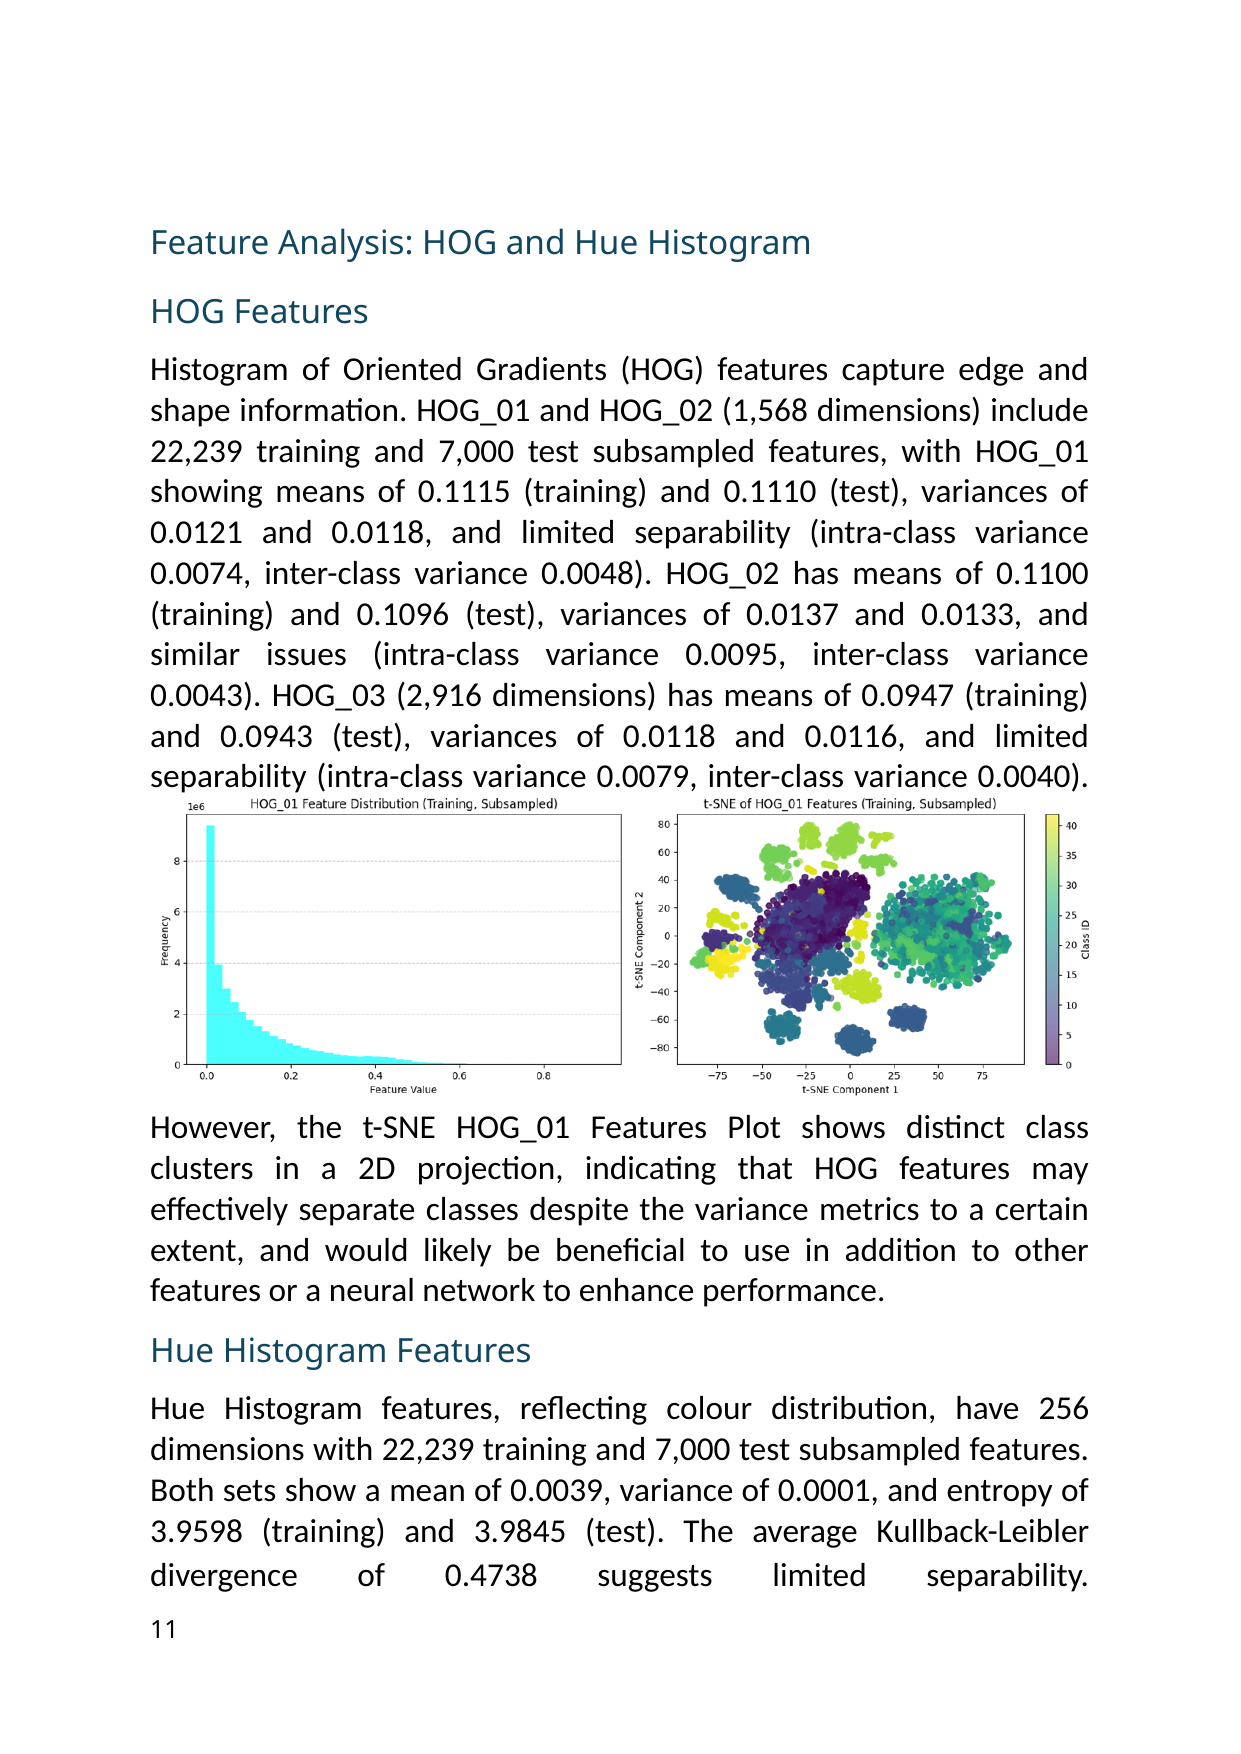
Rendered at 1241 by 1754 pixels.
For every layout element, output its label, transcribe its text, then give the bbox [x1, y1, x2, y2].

text Histogram of Oriented Gradients (HOG) features capture edge and shape information. HOG_01 and HOG_02 (1,568 dimensions) include 22,239 training and 7,000 test subsampled features, with HOG_01 showing means of 0.1115 (training) and 0.1110 (test), variances of 0.0121 and 0.0118, and limited separability (intra-class variance 0.0074, inter-class variance 0.0048). HOG_02 has means of 0.1100 (training) and 0.1096 (test), variances of 0.0137 and 0.0133, and similar issues (intra-class variance 0.0095, inter-class variance 0.0043). HOG_03 (2,916 dimensions) has means of 0.0947 (training) and 0.0943 (test), variances of 0.0118 and 0.0116, and limited separability (intra-class variance 0.0079, inter-class variance 0.0040). However, the t-SNE HOG_01 Features Plot shows distinct class clusters in a 2D projection, indicating that HOG features may effectively separate classes despite the variance metrics to a certain extent, and would likely be beneficial to use in addition to other features or a neural network to enhance performance. [150, 1099, 1090, 1310]
text Histogram of Oriented Gradients (HOG) features capture edge and shape information. HOG_01 and HOG_02 (1,568 dimensions) include 22,239 training and 7,000 test subsampled features, with HOG_01 showing means of 0.1115 (training) and 0.1110 (test), variances of 0.0121 and 0.0118, and limited separability (intra-class variance 0.0074, inter-class variance 0.0048). HOG_02 has means of 0.1100 (training) and 0.1096 (test), variances of 0.0137 and 0.0133, and similar issues (intra-class variance 0.0095, inter-class variance 0.0043). HOG_03 (2,916 dimensions) has means of 0.0947 (training) and 0.0943 (test), variances of 0.0118 and 0.0116, and limited separability (intra-class variance 0.0079, inter-class variance 0.0040). However, the t-SNE HOG_01 Features Plot shows distinct class clusters in a 2D projection, indicating that HOG features may effectively separate classes despite the variance metrics to a certain extent, and would likely be beneficial to use in addition to other features or a neural network to enhance performance. [150, 348, 1090, 796]
subtitle HOG Features [150, 288, 1090, 333]
picture [150, 796, 1091, 1099]
subtitle Feature Analysis: HOG and Hue Histogram [150, 219, 1090, 264]
subtitle Hue Histogram Features [150, 1327, 1090, 1372]
